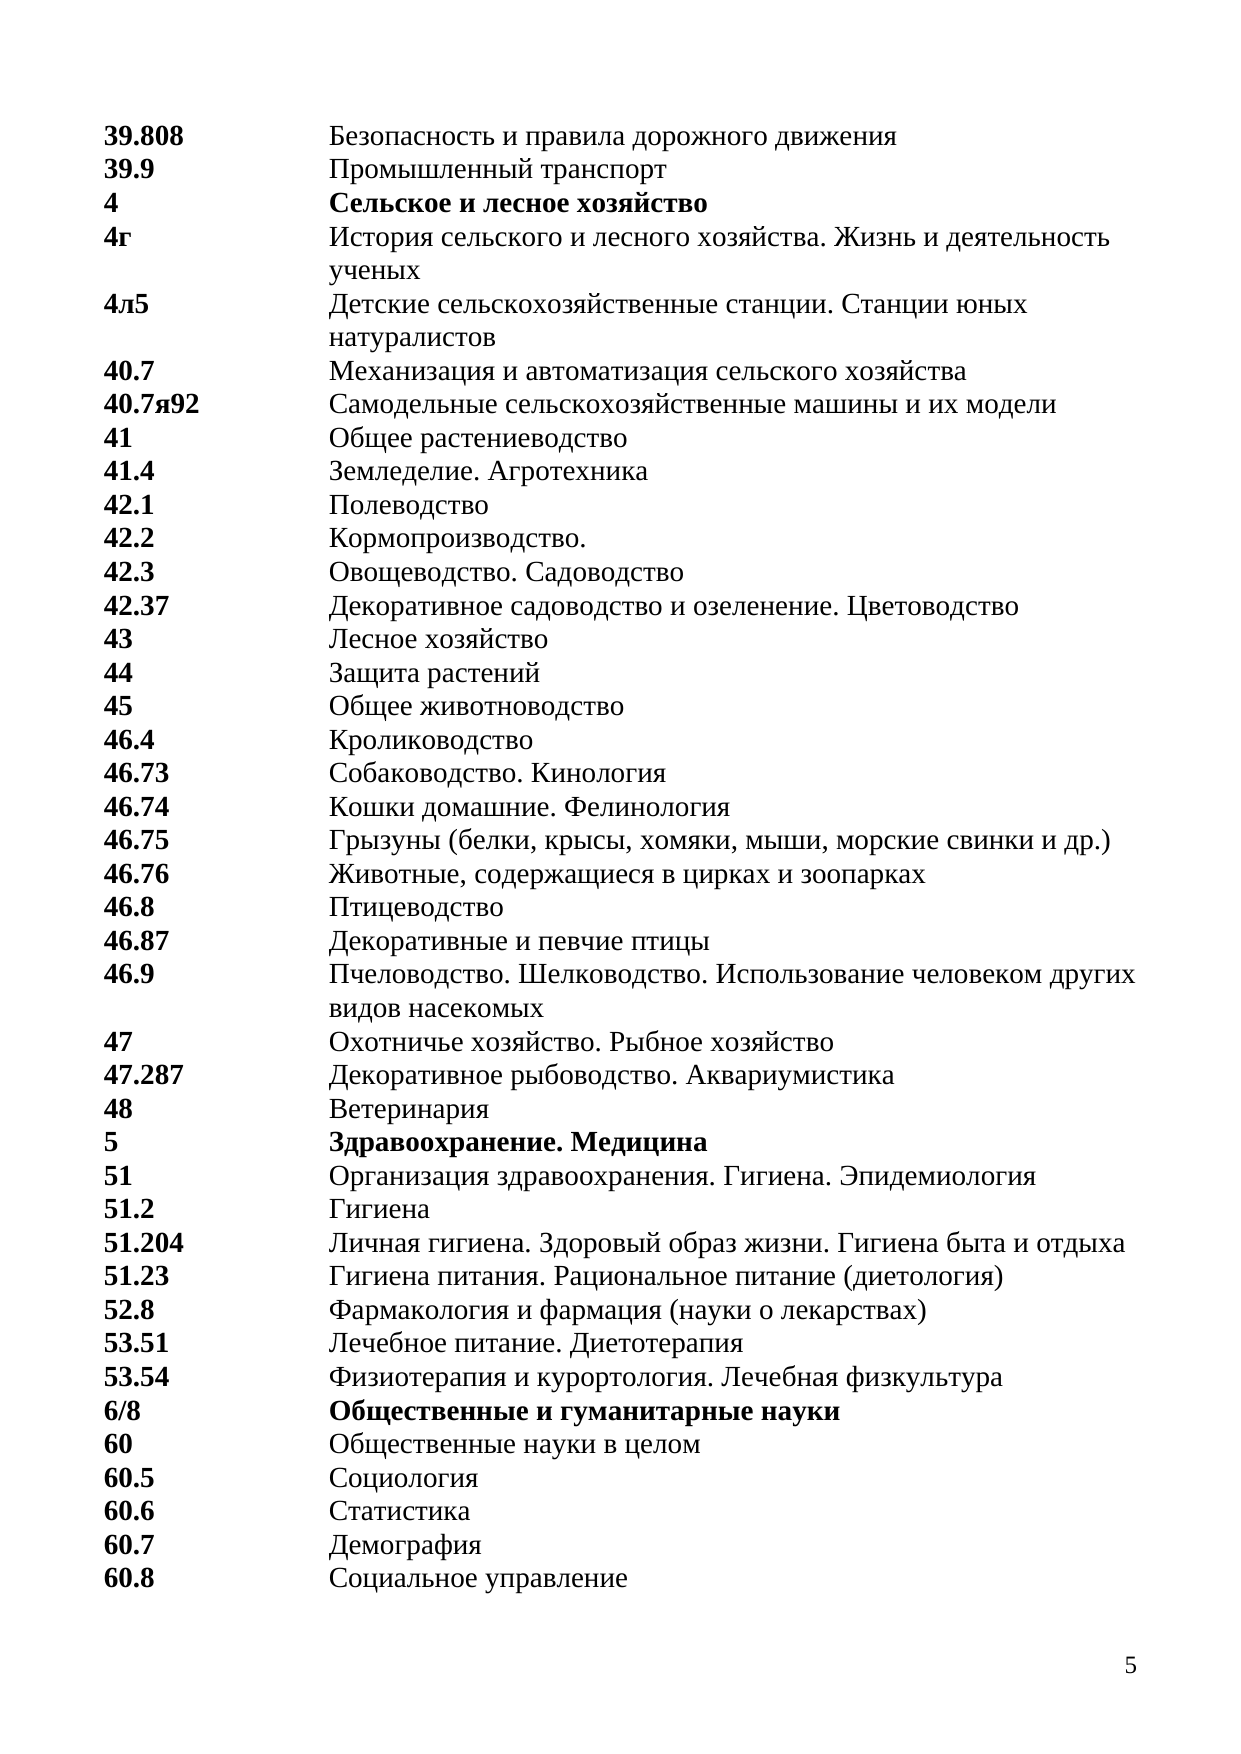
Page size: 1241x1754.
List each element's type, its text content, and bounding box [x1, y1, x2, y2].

text 42.2 Кормопроизводство. [103, 521, 1137, 554]
text 51.204 Личная гигиена. Здоровый образ жизни. Гигиена быта и отдыха [103, 1225, 1137, 1258]
text 47.287 Декоративное рыбоводство. Аквариумистика [103, 1057, 1137, 1091]
text 45 Общее животноводство [103, 688, 1137, 722]
text 51.23 Гигиена питания. Рациональное питание (диетология) [103, 1258, 1137, 1292]
text 46.73 Собаководство. Кинология [103, 755, 1137, 789]
text 4г История сельского и лесного хозяйства. Жизнь и деятельность ученых [103, 219, 1137, 286]
text 42.37 Декоративное садоводство и озеленение. Цветоводство [103, 588, 1137, 621]
text 41.4 Земледелие. Агротехника [103, 453, 1137, 487]
text 40.7 Механизация и автоматизация сельского хозяйства [103, 353, 1137, 386]
text 46.9 Пчеловодство. Шелководство. Использование человеком других видов насекомых [103, 957, 1137, 1024]
text 60.8 Социальное управление [103, 1560, 1137, 1594]
text 60 Общественные науки в целом [103, 1426, 1137, 1460]
text 46.4 Кролиководство [103, 722, 1137, 755]
text 4л5 Детские сельскохозяйственные станции. Станции юных натуралистов [103, 286, 1137, 353]
text 60.7 Демография [103, 1527, 1137, 1560]
text 60.6 Статистика [103, 1493, 1137, 1527]
text 42.3 Овощеводство. Садоводство [103, 554, 1137, 588]
text 42.1 Полеводство [103, 487, 1137, 521]
text 52.8 Фармакология и фармация (науки о лекарствах) [103, 1292, 1137, 1326]
text 53.51 Лечебное питание. Диетотерапия [103, 1326, 1137, 1359]
text 39.808 Безопасность и правила дорожного движения [103, 118, 1137, 152]
text 5 Здравоохранение. Медицина [103, 1124, 1137, 1158]
subtitle 4 Сельское и лесное хозяйство [103, 185, 1137, 219]
text 48 Ветеринария [103, 1091, 1137, 1124]
text 51 Организация здравоохранения. Гигиена. Эпидемиология [103, 1158, 1137, 1191]
text 46.87 Декоративные и певчие птицы [103, 923, 1137, 957]
text 47 Охотничье хозяйство. Рыбное хозяйство [103, 1024, 1137, 1057]
text 46.76 Животные, содержащиеся в цирках и зоопарках [103, 856, 1137, 889]
text 39.9 Промышленный транспорт [103, 152, 1137, 185]
text 46.74 Кошки домашние. Фелинология [103, 789, 1137, 822]
text 44 Защита растений [103, 655, 1137, 688]
text 43 Лесное хозяйство [103, 621, 1137, 655]
text 41 Общее растениеводство [103, 420, 1137, 453]
text 53.54 Физиотерапия и курортология. Лечебная физкультура [103, 1359, 1137, 1393]
text 51.2 Гигиена [103, 1191, 1137, 1225]
text 6/8 Общественные и гуманитарные науки [103, 1393, 1137, 1426]
text 40.7я92 Самодельные сельскохозяйственные машины и их модели [103, 386, 1137, 420]
text 46.8 Птицеводство [103, 889, 1137, 923]
text 60.5 Социология [103, 1460, 1137, 1493]
text 46.75 Грызуны (белки, крысы, хомяки, мыши, морские свинки и др.) [103, 822, 1137, 856]
